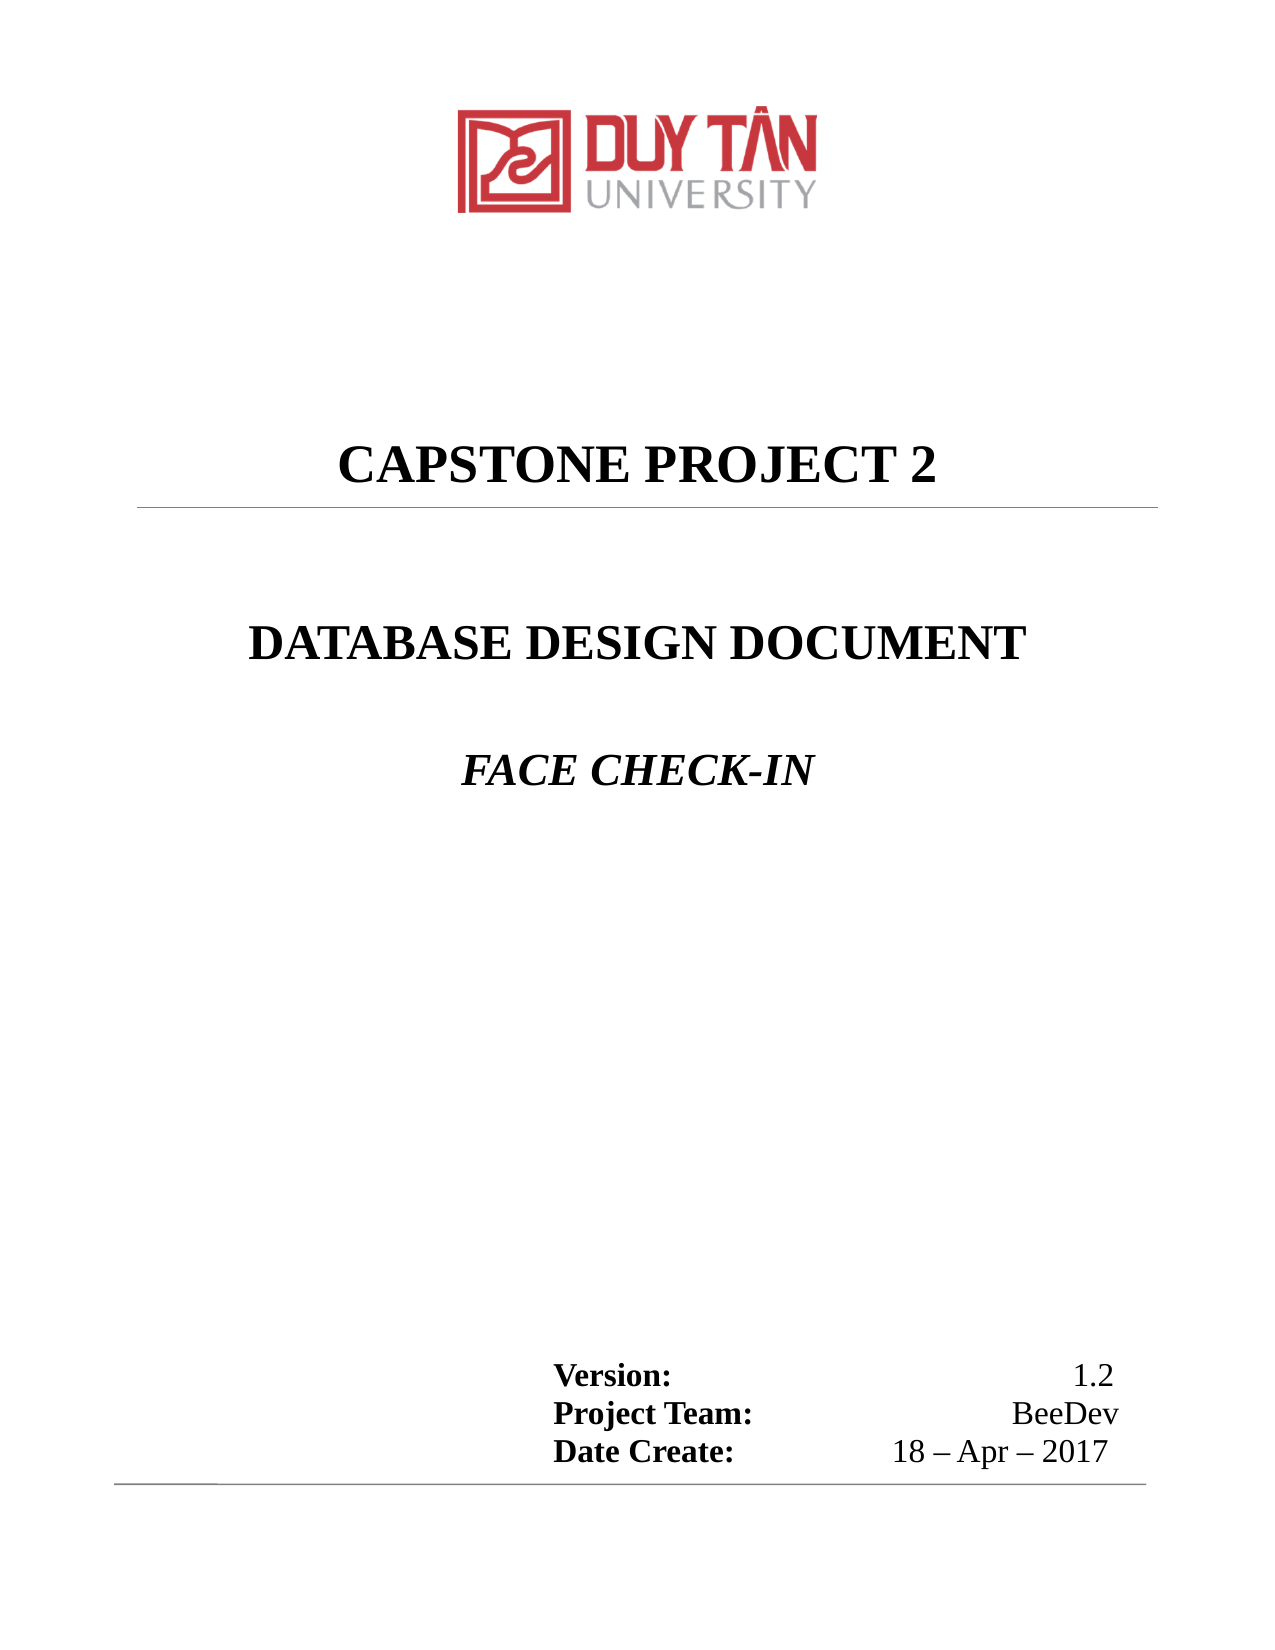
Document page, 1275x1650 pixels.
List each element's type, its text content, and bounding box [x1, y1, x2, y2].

picture [457, 106, 818, 213]
text Date Create: 18 – Apr – 2017 [553, 1432, 1125, 1470]
text CAPSTONE PROJECT 2 [150, 432, 1125, 494]
text Version: 1.2 [553, 1355, 1125, 1393]
text DATABASE DESIGN DOCUMENT [150, 613, 1125, 670]
text FACE CHECK-IN [150, 742, 1125, 795]
text Project Team: BeeDev [553, 1393, 1125, 1432]
